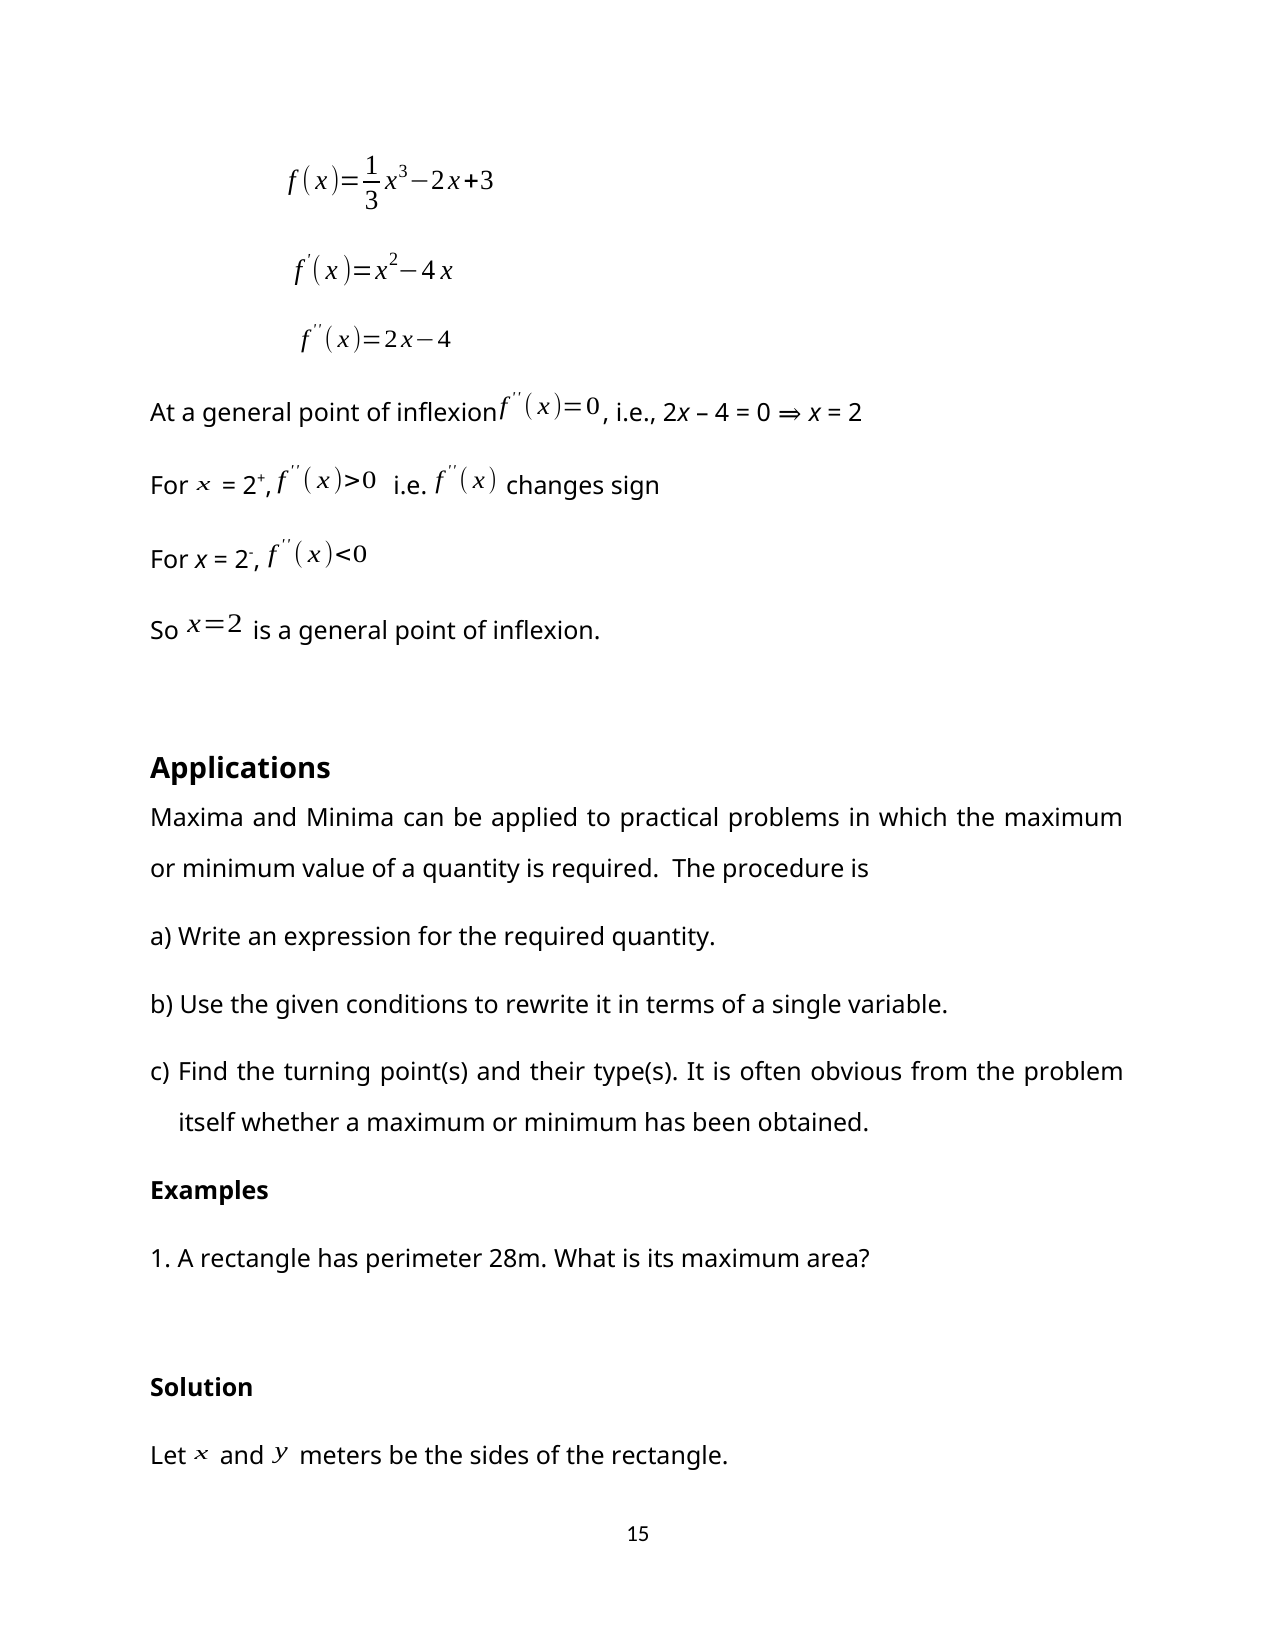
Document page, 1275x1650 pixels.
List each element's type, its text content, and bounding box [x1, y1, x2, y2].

subtitle Applications [150, 748, 1125, 787]
text a) Write an expression for the required quantity. [150, 919, 1125, 953]
text 1. A rectangle has perimeter 28m. What is its maximum area? [150, 1241, 1125, 1274]
text Maxima and Minima can be applied to practical problems in which the maximum or minimum value of a quantity is required. The procedure is [150, 800, 1125, 885]
text c) Find the turning point(s) and their type(s). It is often obvious from the problem itself whether a maximum or minimum has been obtained. [150, 1054, 1125, 1139]
text Solution [150, 1370, 1125, 1404]
text At a general point of inflexion, i.e., 2x – 4 = 0 ⇒ x = 2 [150, 388, 1125, 428]
text For x = 2-, [150, 536, 1125, 576]
text Examples [150, 1173, 1125, 1207]
text For = 2+, i.e. changes sign [150, 462, 1125, 502]
text So is a general point of inflexion. [150, 609, 1125, 646]
text b) Use the given conditions to rewrite it in terms of a single variable. [150, 986, 1125, 1020]
text Let and meters be the sides of the rectangle. [150, 1438, 1125, 1472]
